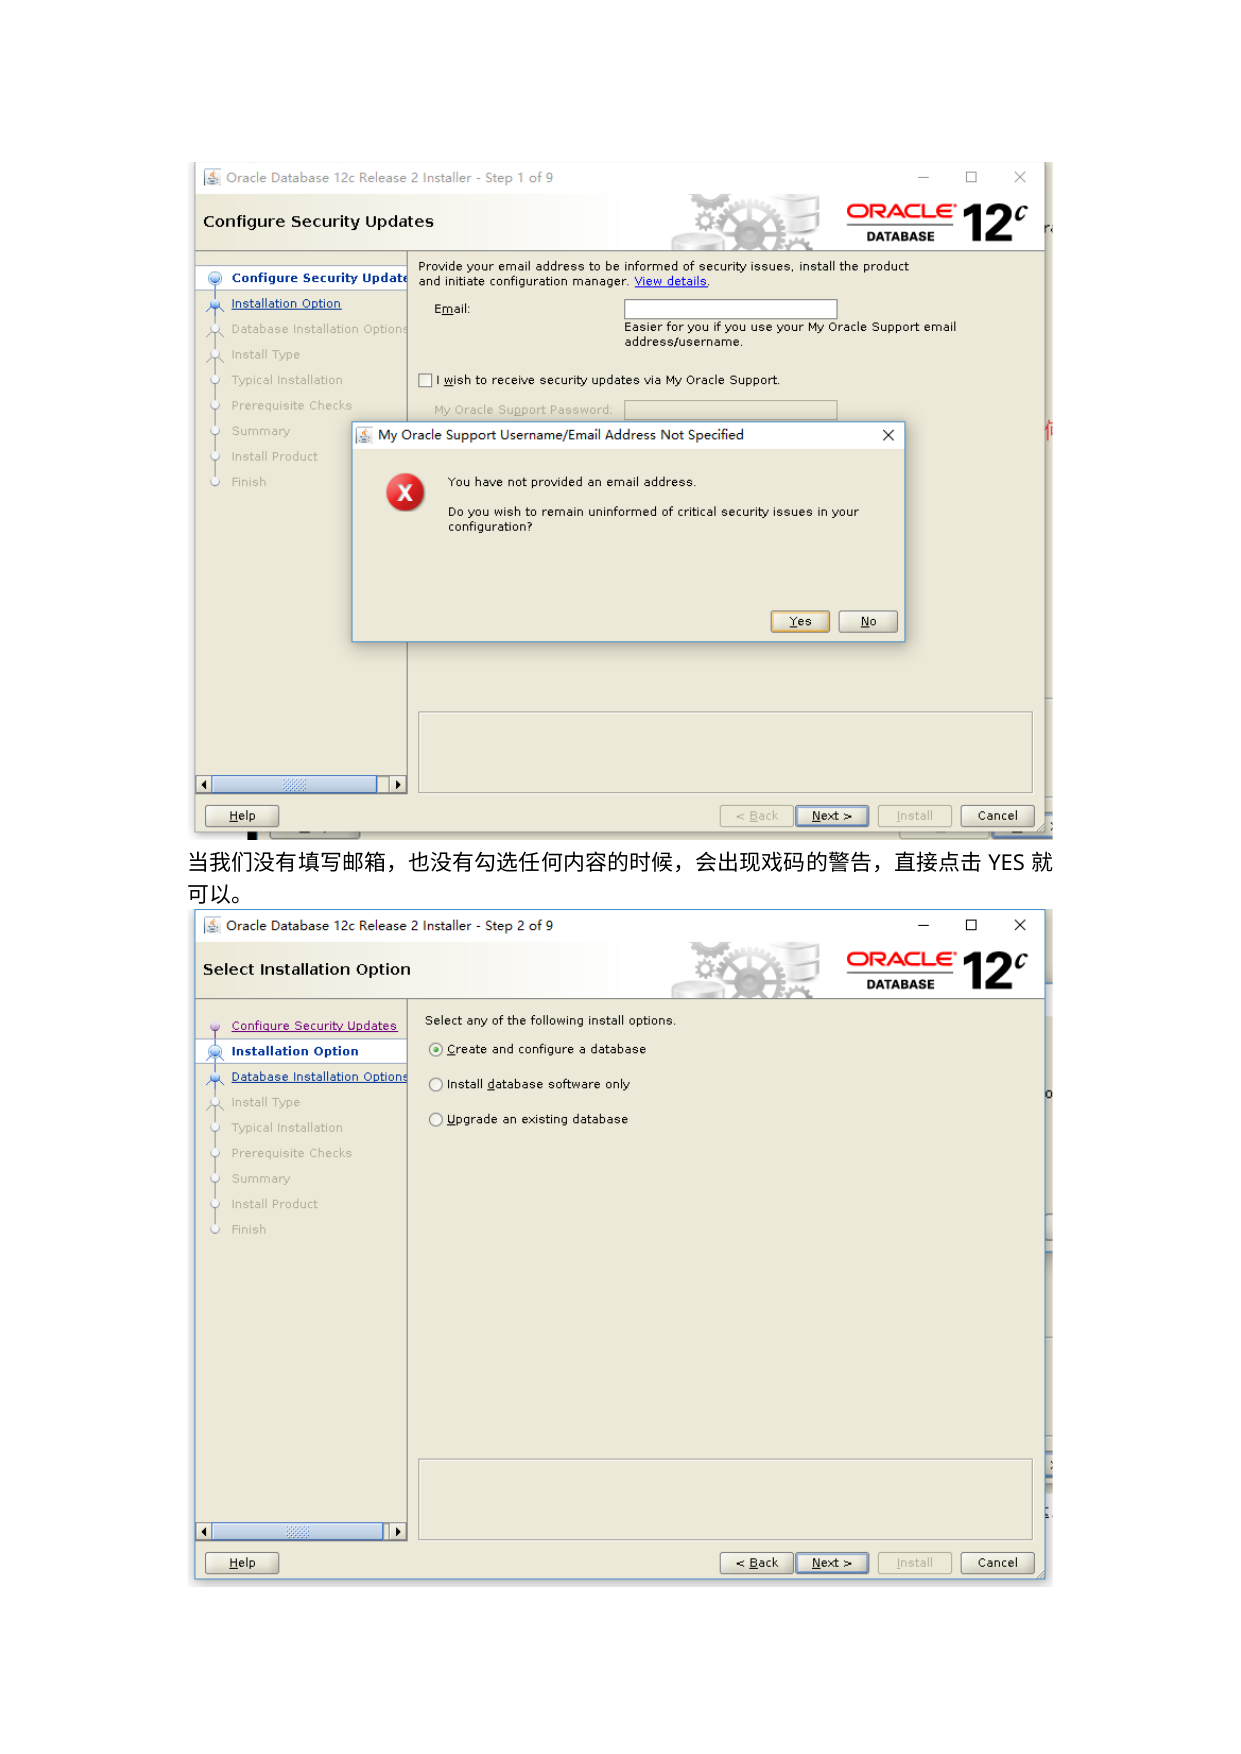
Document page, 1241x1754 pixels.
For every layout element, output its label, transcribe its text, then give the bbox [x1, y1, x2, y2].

picture [187, 162, 1053, 840]
picture [187, 909, 1053, 1587]
text 当我们没有填写邮箱，也没有勾选任何内容的时候，会出现戏码的警告，直接点击YES 就可以。 [187, 844, 1053, 909]
